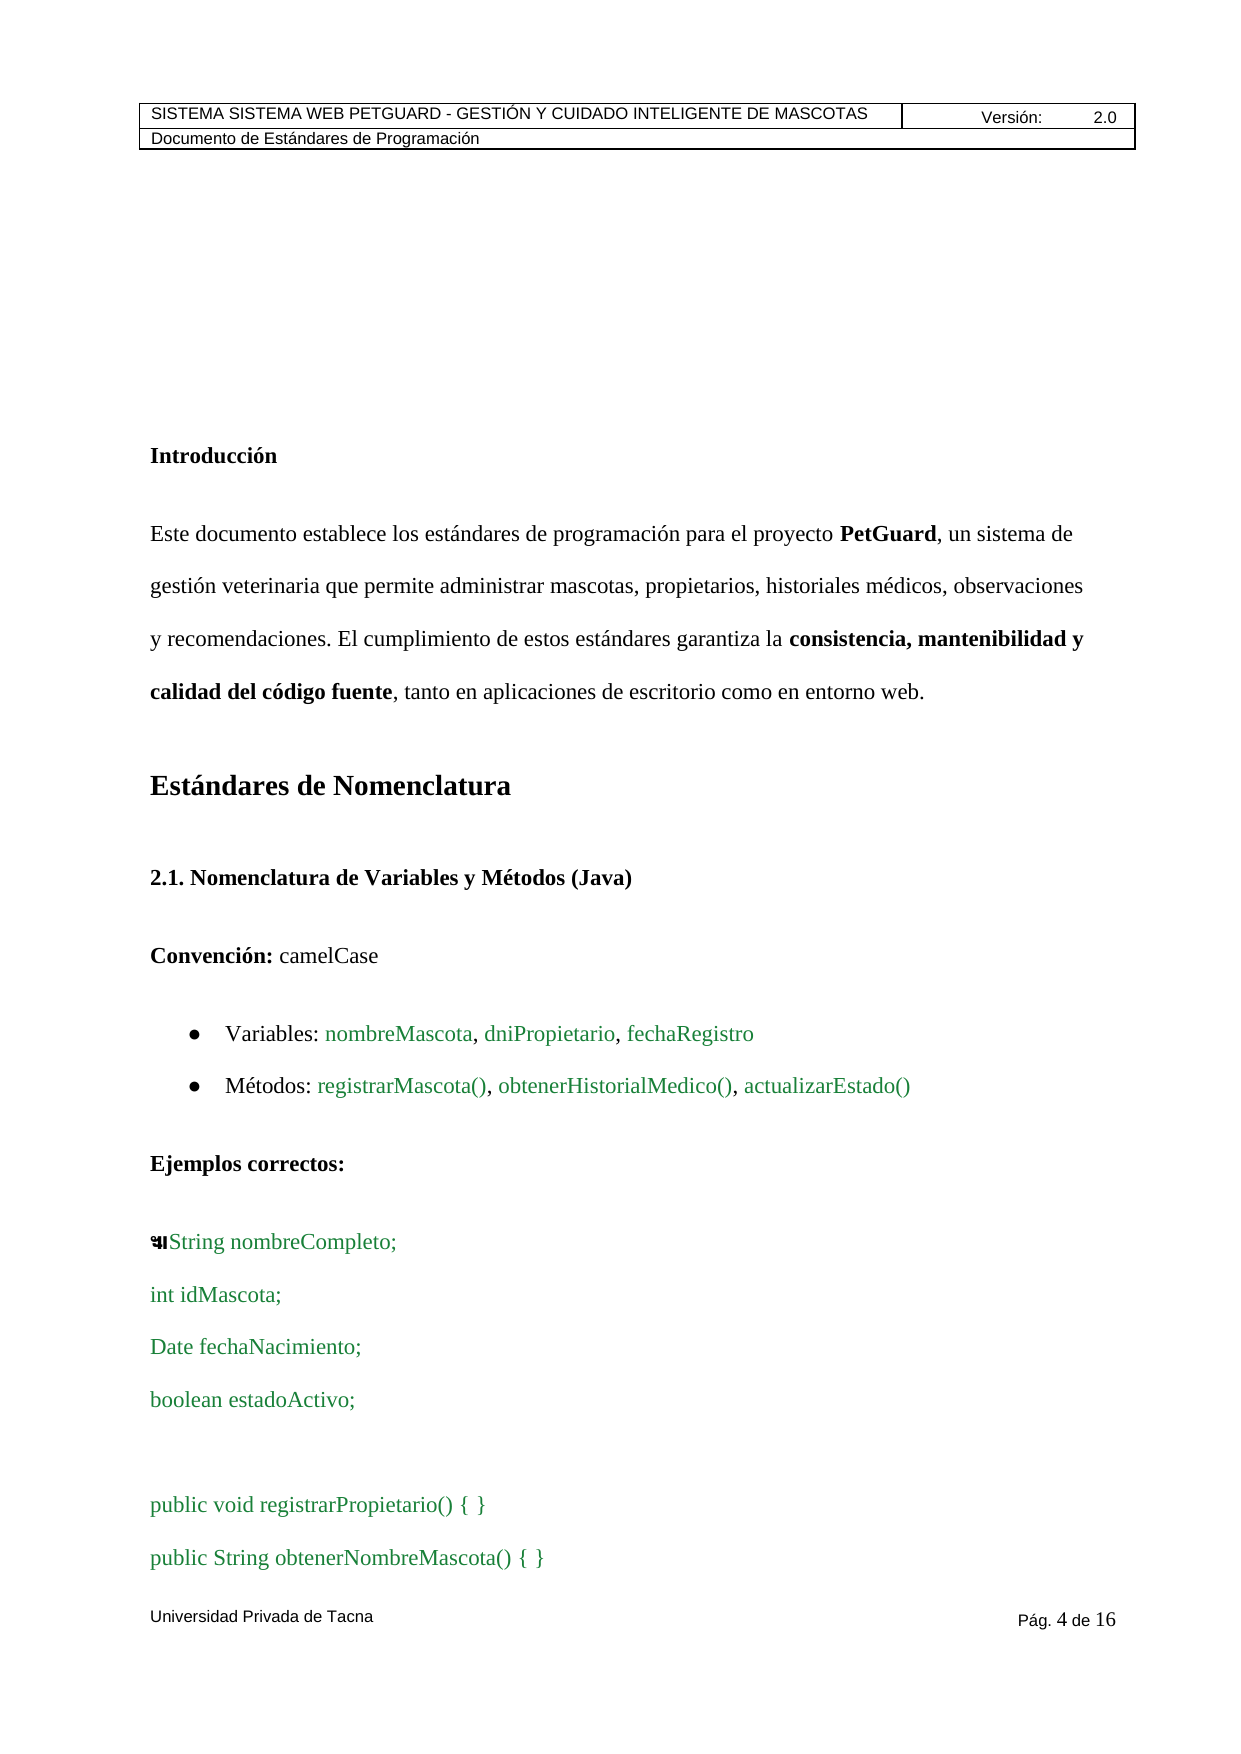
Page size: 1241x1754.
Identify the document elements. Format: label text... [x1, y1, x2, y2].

text int idMascota; [150, 1281, 1090, 1307]
text String nombreCompleto; [150, 1228, 1090, 1254]
text Date fechaNacimiento; [150, 1333, 1090, 1360]
list Variables: nombreMascota, dniPropietario, fechaRegistro [187, 1020, 1090, 1046]
text Convención: camelCase [150, 942, 1090, 968]
text Ejemplos correctos: [150, 1150, 1090, 1177]
text boolean estadoActivo; [150, 1386, 1090, 1412]
subtitle Estándares de Nomenclatura [150, 768, 1090, 802]
subtitle 2.1. Nomenclatura de Variables y Métodos (Java) [150, 864, 1090, 891]
text Este documento establece los estándares de programación para el proyecto PetGuard, un sistema de gestión veterinaria que permite administrar mascotas, propietarios, historiales médicos, observaciones y recomendaciones. El cumplimiento de estos estándares garantiza la consistencia, mantenibilidad y calidad del código fuente, tanto en aplicaciones de escritorio como en entorno web. [150, 520, 1090, 704]
text public String obtenerNombreMascota() { } [150, 1544, 1090, 1571]
text public void registrarPropietario() { } [150, 1491, 1090, 1518]
list Métodos: registrarMascota(), obtenerHistorialMedico(), actualizarEstado() [187, 1072, 1090, 1099]
subtitle Introducción [150, 442, 1090, 468]
